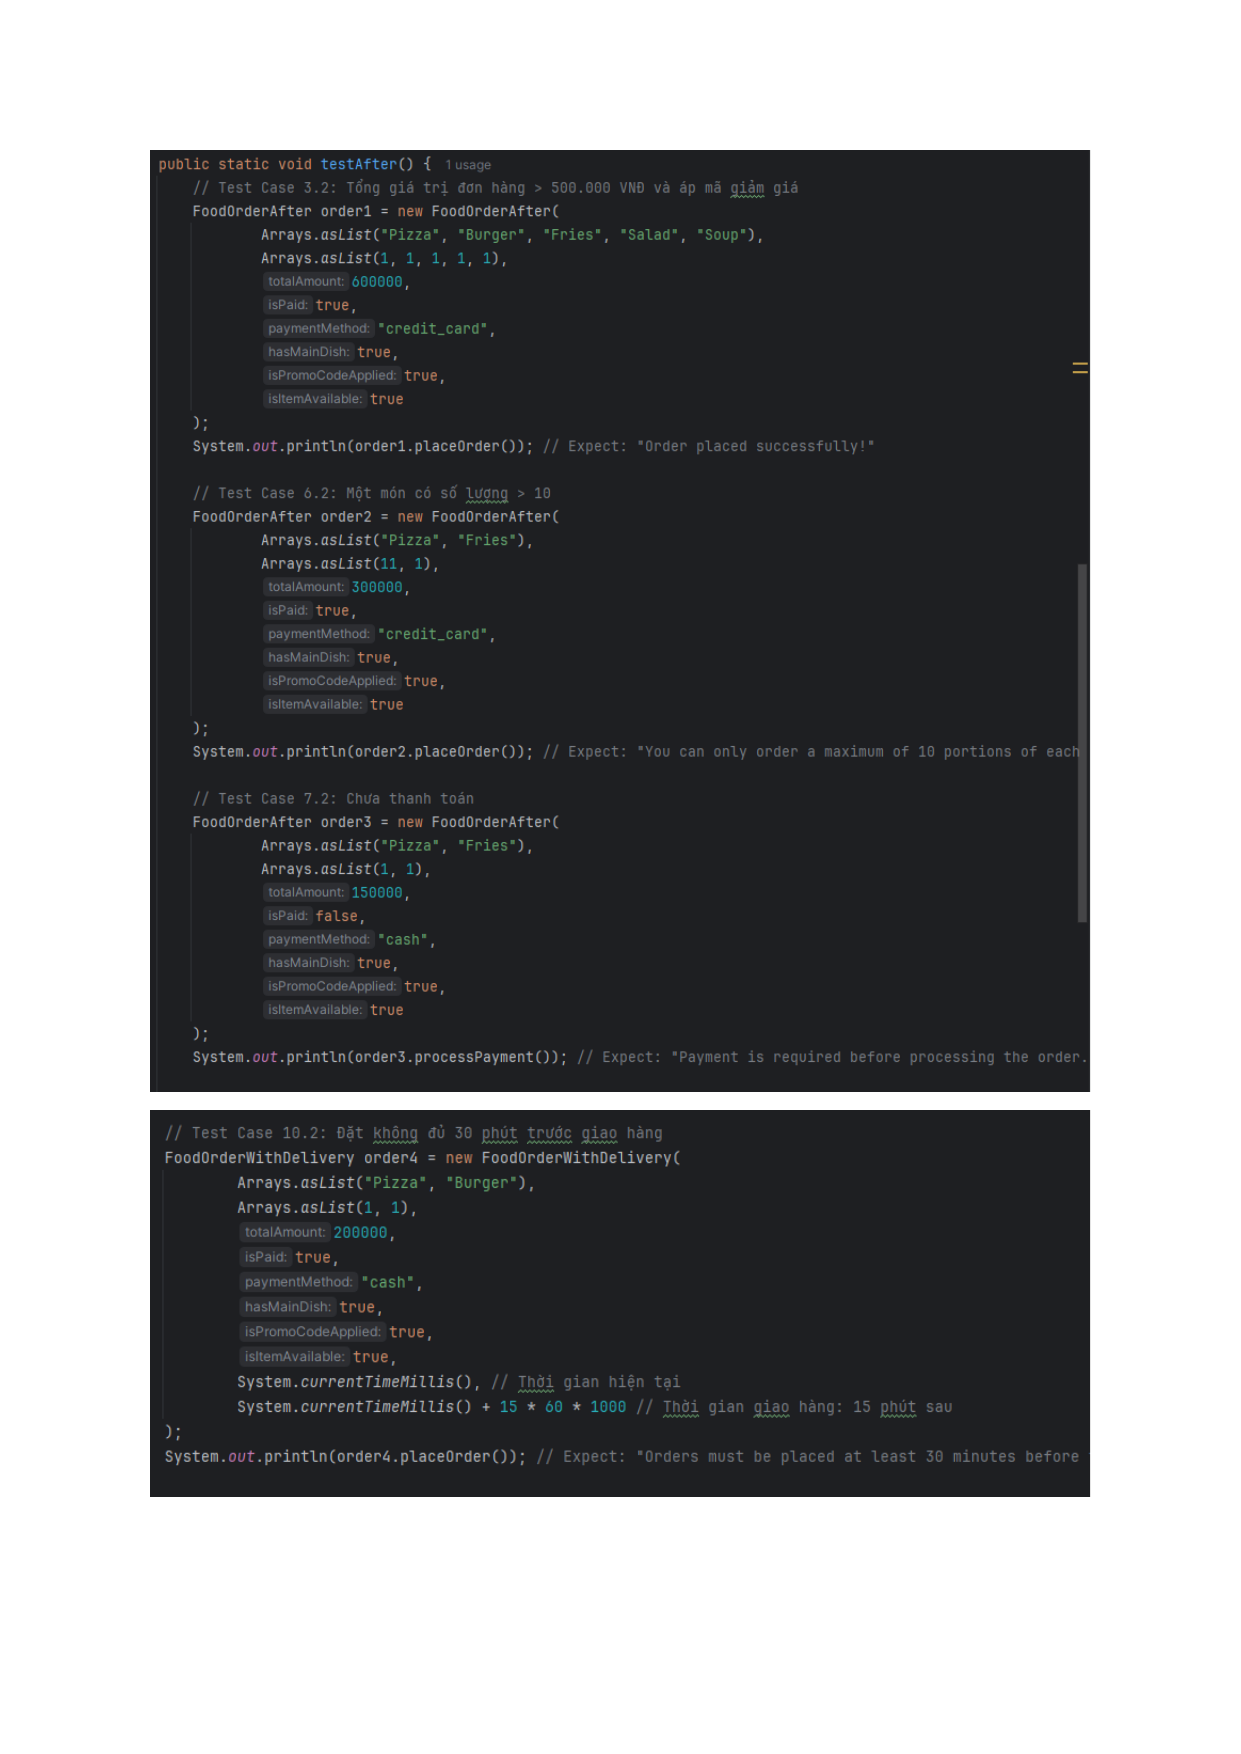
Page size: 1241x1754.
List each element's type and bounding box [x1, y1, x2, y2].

picture [150, 1110, 1091, 1497]
picture [150, 150, 1091, 1092]
